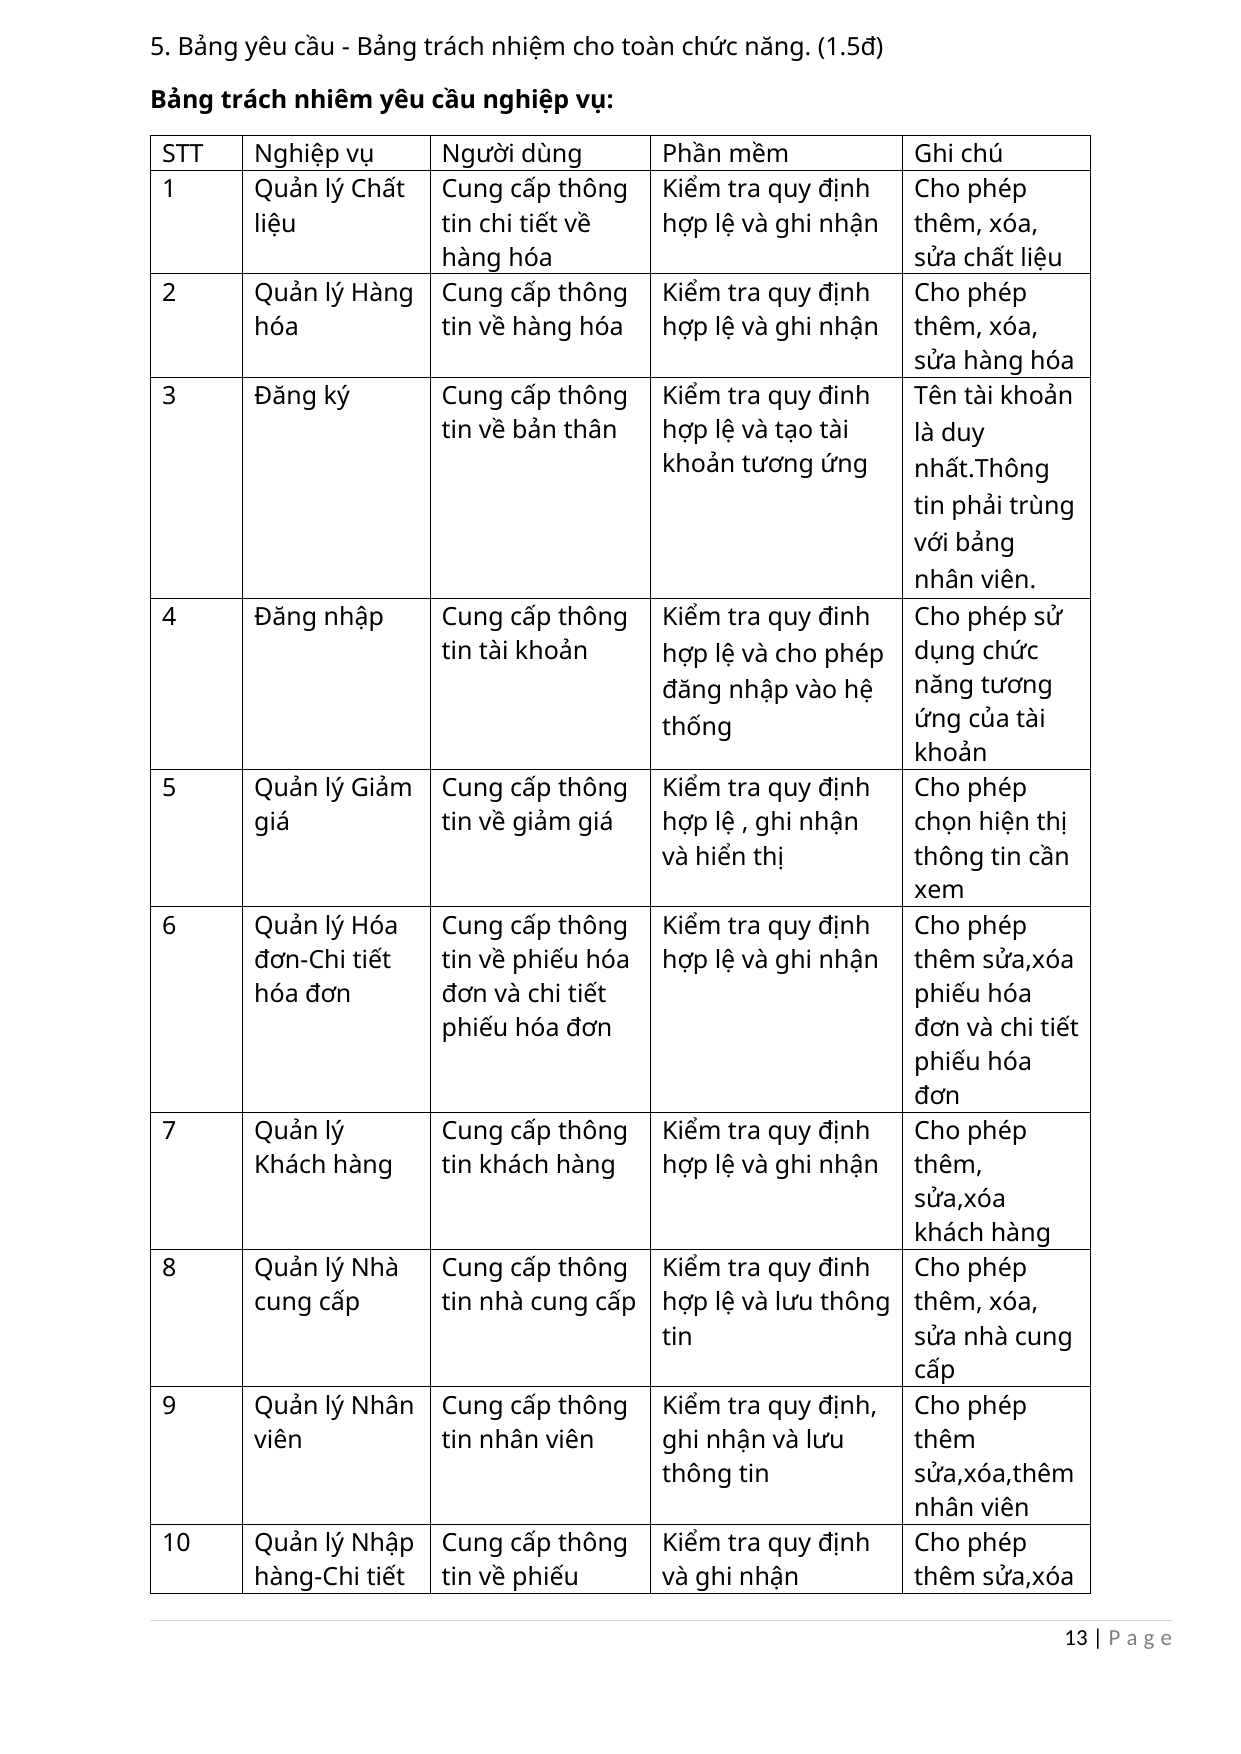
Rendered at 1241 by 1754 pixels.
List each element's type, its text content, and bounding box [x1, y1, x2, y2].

table_cell 2 [151, 274, 242, 377]
table_cell Cho phép sử dụng chức năng tương ứng của tài khoản [903, 599, 1090, 769]
table_header STT [151, 136, 242, 170]
table_cell 6 [151, 907, 242, 1112]
table_cell Kiểm tra quy định, ghi nhận và lưu thông tin [651, 1387, 902, 1523]
table_cell Quản lý Nhà cung cấp [243, 1250, 430, 1386]
table_cell Cung cấp thông tin về hàng hóa [431, 274, 650, 377]
table_cell Cung cấp thông tin về giảm giá [431, 770, 650, 906]
table_cell Cho phép thêm, sửa,xóa khách hàng [903, 1113, 1090, 1249]
table_cell Kiểm tra quy định hợp lệ và ghi nhận [651, 171, 902, 273]
table_cell Quản lý Nhân viên [243, 1387, 430, 1523]
table_cell Cho phép thêm, xóa, sửa nhà cung cấp [903, 1250, 1090, 1386]
table_cell Cung cấp thông tin nhân viên [431, 1387, 650, 1523]
table_cell Cung cấp thông tin về phiếu hóa đơn và chi tiết phiếu hóa đơn [431, 907, 650, 1112]
table_cell Quản lý Hàng hóa [243, 274, 430, 377]
table_cell Cung cấp thông tin khách hàng [431, 1113, 650, 1249]
table_cell 4 [151, 599, 242, 769]
table_header Ghi chú [903, 136, 1090, 170]
table_cell 10 [151, 1525, 242, 1593]
table_cell Cho phép thêm, xóa, sửa hàng hóa [903, 274, 1090, 377]
table_cell 3 [151, 378, 242, 598]
table_header Người dùng [431, 136, 650, 170]
table_cell Kiểm tra quy định hợp lệ , ghi nhận và hiển thị [651, 770, 902, 906]
table_cell 9 [151, 1387, 242, 1523]
table_cell 1 [151, 171, 242, 273]
table_cell Quản lý Nhập hàng-Chi tiết nhập hàng [243, 1525, 430, 1593]
table_cell Cung cấp thông tin về phiếu nhập hàng và chi tiết phiếu nhập [431, 1525, 650, 1593]
table_cell Tên tài khoản là duy nhất.Thông tin phải trùng với bảng nhân viên. [903, 378, 1090, 598]
text Bảng trách nhiêm yêu cầu nghiệp vụ: [150, 82, 1217, 116]
table_cell Cho phép thêm sửa,xóa phiếu hóa đơn và chi tiết phiếu hóa đơn [903, 907, 1090, 1112]
table_cell Cho phép chọn hiện thị thông tin cần xem [903, 770, 1090, 906]
table_cell Kiểm tra quy định hợp lệ và ghi nhận [651, 1113, 902, 1249]
table_cell 5 [151, 770, 242, 906]
table_cell Cho phép thêm sửa,xóa,thêm nhân viên [903, 1387, 1090, 1523]
table_header Phần mềm [651, 136, 902, 170]
table_cell 8 [151, 1250, 242, 1386]
table_cell Cho phép thêm sửa,xóa phiếu nhập và chi tiết phiếu nhập [903, 1525, 1090, 1593]
table_cell Quản lý Chất liệu [243, 171, 430, 273]
table_cell Quản lý Giảm giá [243, 770, 430, 906]
table_cell Kiểm tra quy định hợp lệ và ghi nhận [651, 274, 902, 377]
table_header Nghiệp vụ [243, 136, 430, 170]
table_cell Kiểm tra quy định và ghi nhận [651, 1525, 902, 1593]
table_cell Kiểm tra quy đinh hợp lệ và cho phép đăng nhập vào hệ thống [651, 599, 902, 769]
table_cell Đăng ký [243, 378, 430, 598]
table_cell Quản lý Hóa đơn-Chi tiết hóa đơn [243, 907, 430, 1112]
text 5. Bảng yêu cầu - Bảng trách nhiệm cho toàn chức năng. (1.5đ) [150, 28, 1217, 62]
table_cell Kiểm tra quy định hợp lệ và ghi nhận [651, 907, 902, 1112]
table_cell Đăng nhập [243, 599, 430, 769]
table_cell Cung cấp thông tin chi tiết về hàng hóa [431, 171, 650, 273]
table_cell Cung cấp thông tin nhà cung cấp [431, 1250, 650, 1386]
table_cell Quản lý Khách hàng [243, 1113, 430, 1249]
table_cell 7 [151, 1113, 242, 1249]
table_cell Cho phép thêm, xóa, sửa chất liệu [903, 171, 1090, 273]
table_cell Cung cấp thông tin về bản thân [431, 378, 650, 598]
table_cell Kiểm tra quy đinh hợp lệ và tạo tài khoản tương ứng [651, 378, 902, 598]
table_cell Cung cấp thông tin tài khoản [431, 599, 650, 769]
table_cell Kiểm tra quy đinh hợp lệ và lưu thông tin [651, 1250, 902, 1386]
